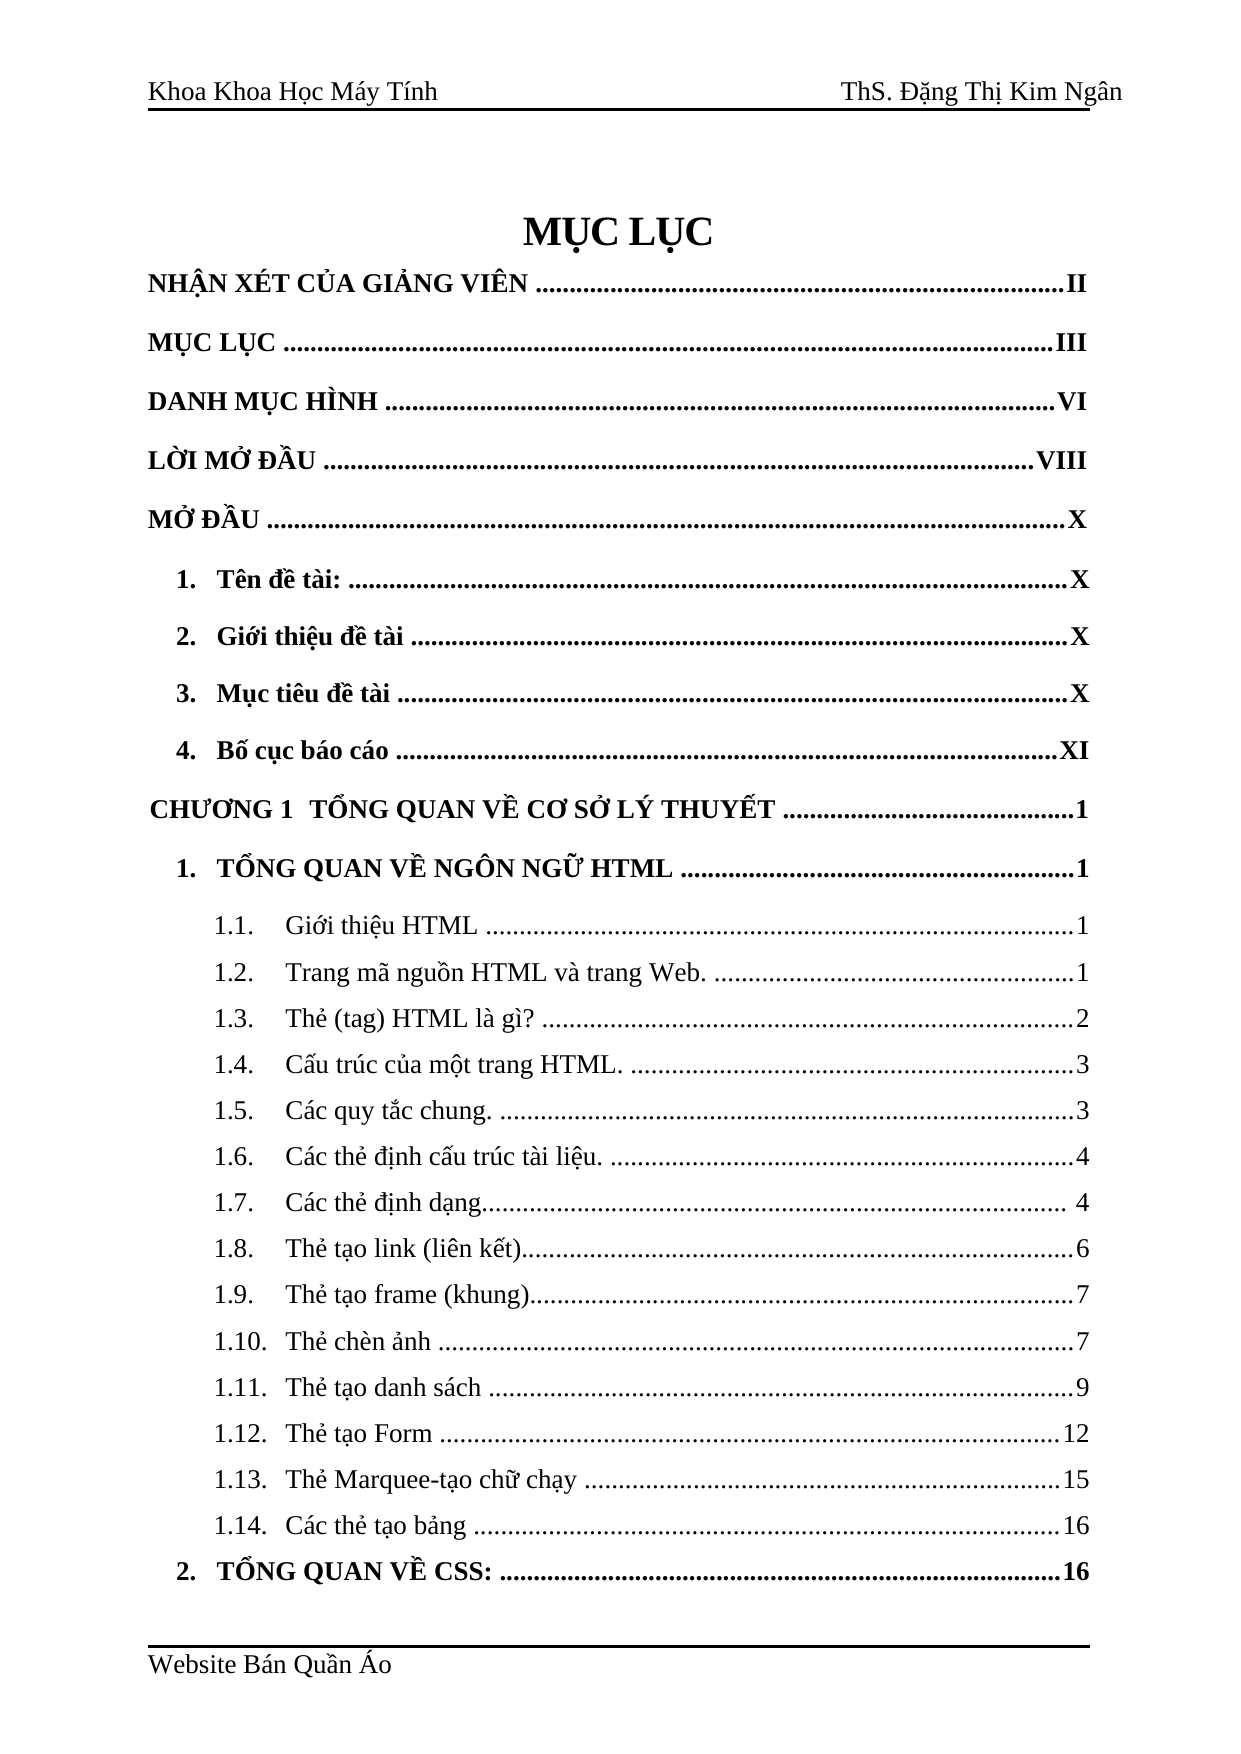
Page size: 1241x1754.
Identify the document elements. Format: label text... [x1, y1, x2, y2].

title MỤC LỤC [148, 207, 1090, 254]
